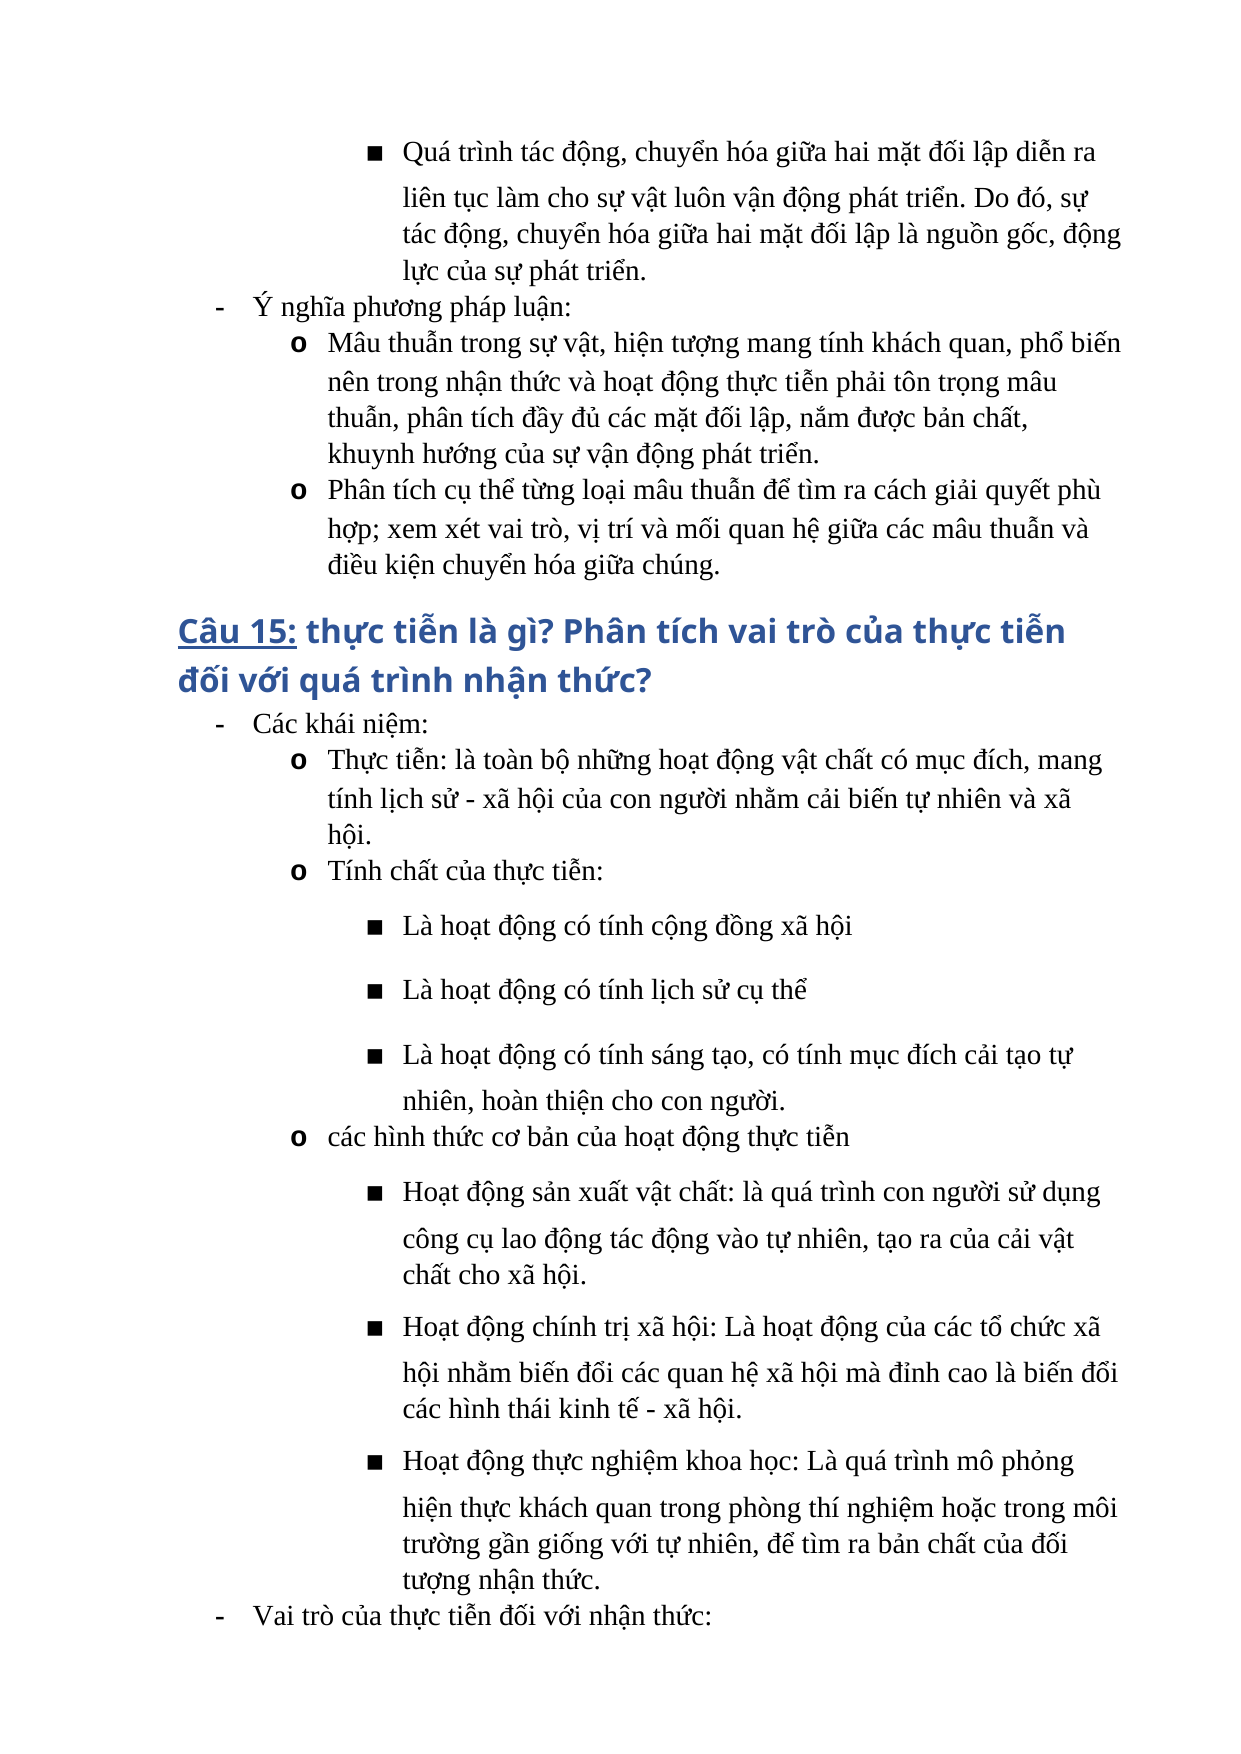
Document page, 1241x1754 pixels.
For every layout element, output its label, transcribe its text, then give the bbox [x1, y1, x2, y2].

list Là hoạt động có tính cộng đồng xã hội [365, 892, 1122, 952]
list Là hoạt động có tính lịch sử cụ thể [365, 956, 1122, 1016]
list Hoạt động chính trị xã hội: Là hoạt động của các tổ chức xã hội nhằm biến đổi các quan hệ xã hội mà đỉnh cao là biến đổi các hình thái kinh tế - xã hội. [365, 1293, 1122, 1425]
list Hoạt động thực nghiệm khoa học: Là quá trình mô phỏng hiện thực khách quan trong phòng thí nghiệm hoặc trong môi trường gần giống với tự nhiên, để tìm ra bản chất của đối tượng nhận thức. [365, 1428, 1122, 1596]
list Quá trình tác động, chuyển hóa giữa hai mặt đối lập diễn ra liên tục làm cho sự vật luôn vận động phát triển. Do đó, sự tác động, chuyển hóa giữa hai mặt đối lập là nguồn gốc, động lực của sự phát triển. [365, 118, 1122, 286]
list Hoạt động sản xuất vật chất: là quá trình con người sử dụng công cụ lao động tác động vào tự nhiên, tạo ra của cải vật chất cho xã hội. [365, 1158, 1122, 1290]
list Các khái niệm: [215, 706, 1122, 739]
list Phân tích cụ thể từng loại mâu thuẫn để tìm ra cách giải quyết phù hợp; xem xét vai trò, vị trí và mối quan hệ giữa các mâu thuẫn và điều kiện chuyển hóa giữa chúng. [290, 472, 1122, 581]
subtitle Câu 15: thực tiễn là gì? Phân tích vai trò của thực tiễn đối với quá trình nhận thức? [177, 608, 1122, 702]
list Là hoạt động có tính sáng tạo, có tính mục đích cải tạo tự nhiên, hoàn thiện cho con người. [365, 1021, 1122, 1117]
list Thực tiễn: là toàn bộ những hoạt động vật chất có mục đích, mang tính lịch sử - xã hội của con người nhằm cải biến tự nhiên và xã hội. [290, 742, 1122, 851]
list Mâu thuẫn trong sự vật, hiện tượng mang tính khách quan, phổ biến nên trong nhận thức và hoạt động thực tiễn phải tôn trọng mâu thuẫn, phân tích đầy đủ các mặt đối lập, nắm được bản chất, khuynh hướng của sự vận động phát triển. [290, 325, 1122, 469]
list Ý nghĩa phương pháp luận: [215, 289, 1122, 322]
list Vai trò của thực tiễn đối với nhận thức: [215, 1598, 1122, 1632]
list Tính chất của thực tiễn: [290, 853, 1122, 889]
list các hình thức cơ bản của hoạt động thực tiễn [290, 1119, 1122, 1156]
